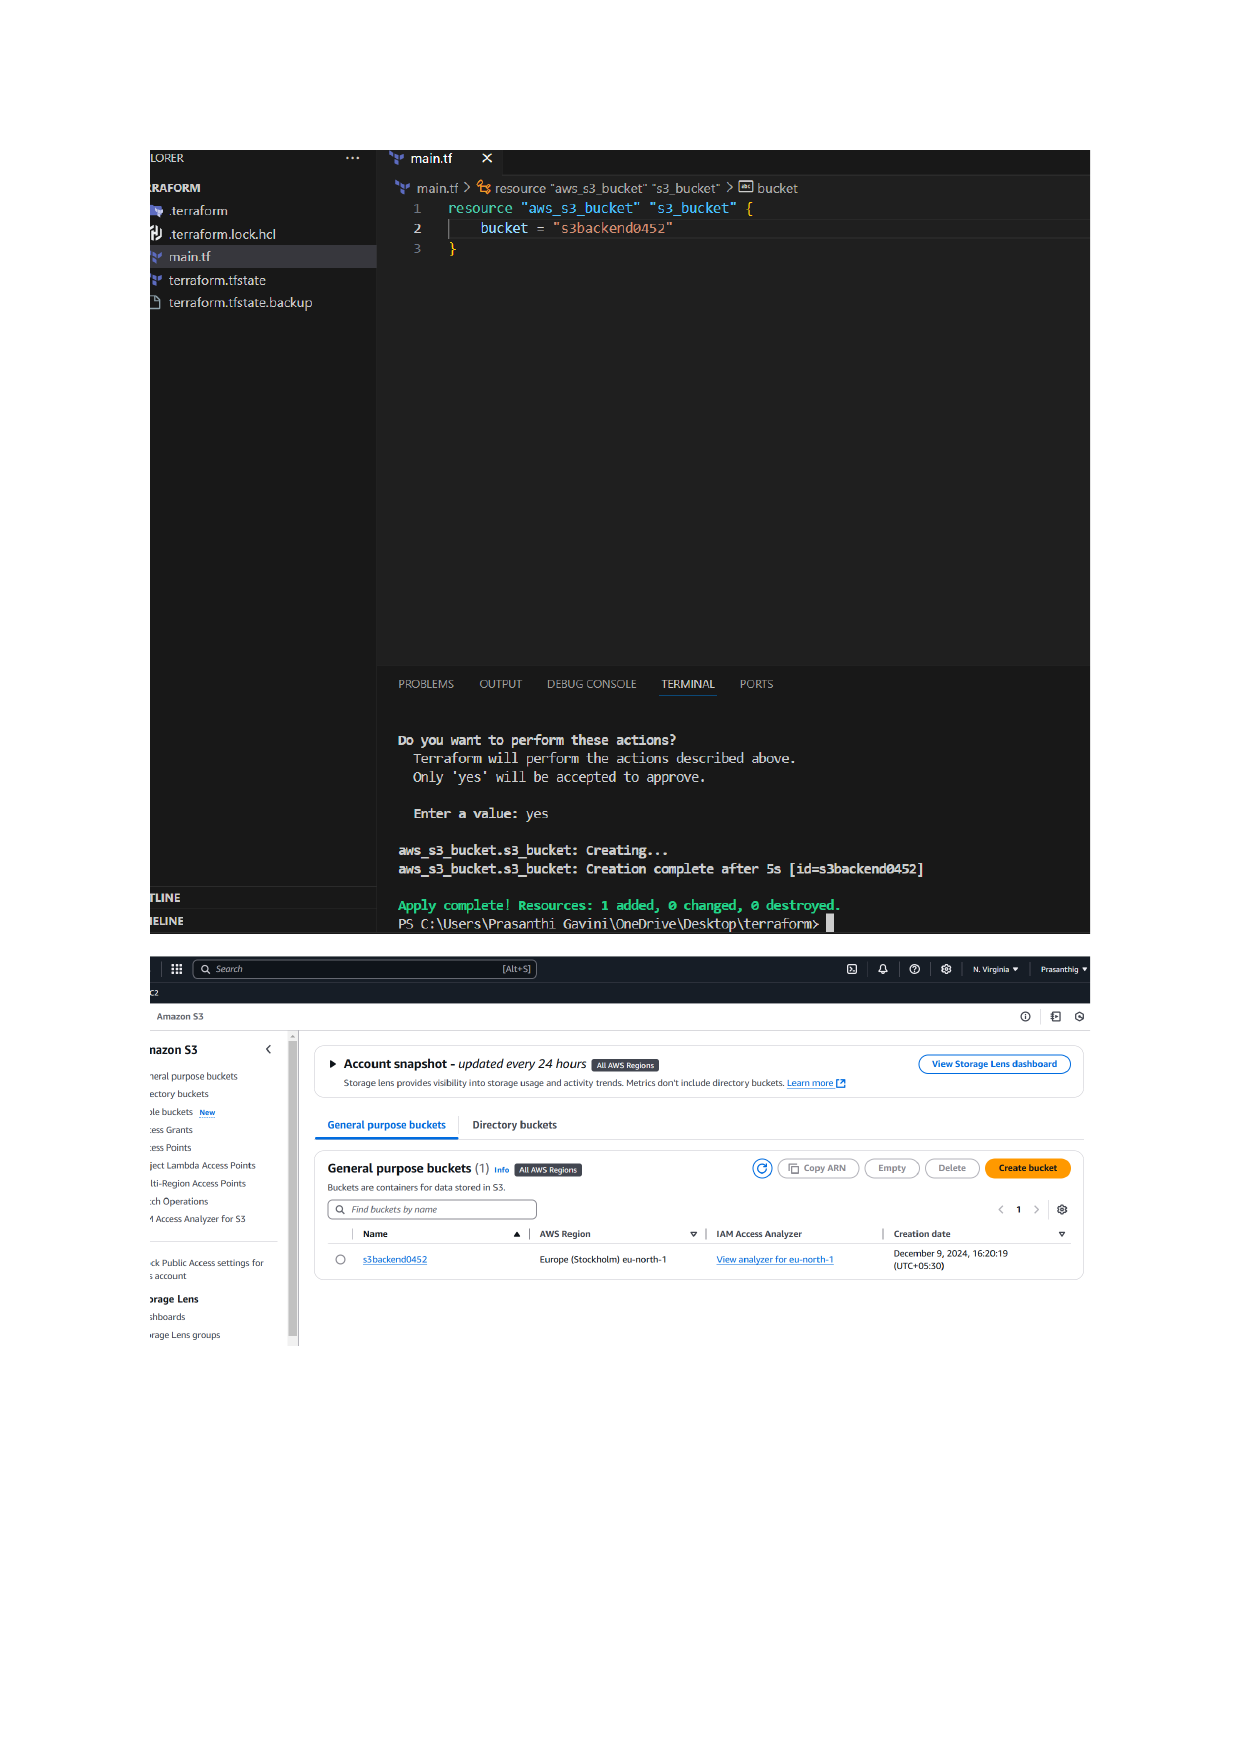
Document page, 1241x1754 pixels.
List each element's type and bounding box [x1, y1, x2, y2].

picture [150, 952, 1091, 1346]
picture [150, 150, 1091, 934]
